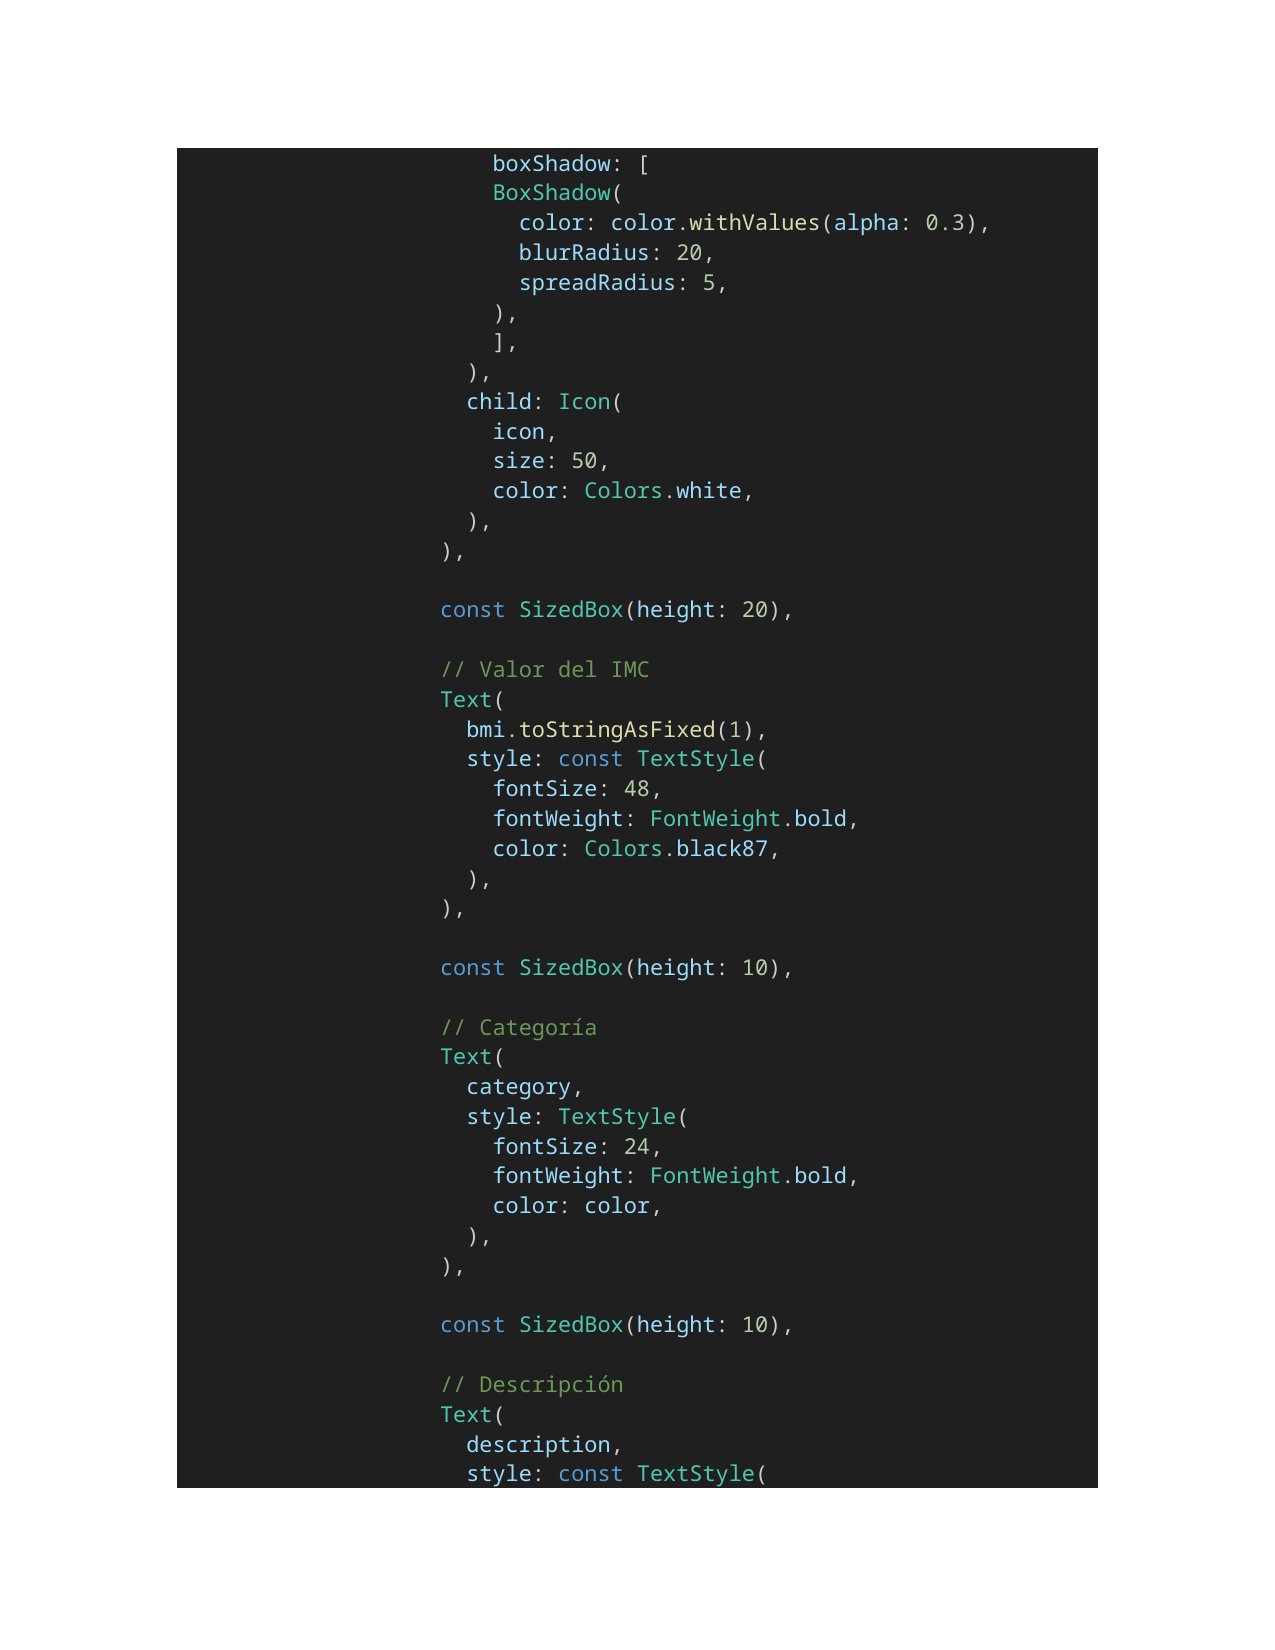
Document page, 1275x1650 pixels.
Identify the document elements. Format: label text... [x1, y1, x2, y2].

text ), [177, 892, 1098, 922]
text color: color, [177, 1190, 1098, 1220]
text ), [177, 1250, 1098, 1280]
text // Valor del IMC [177, 654, 1098, 684]
text color: color.withValues(alpha: 0.3), [177, 207, 1098, 237]
text const SizedBox(height: 10), [177, 952, 1098, 982]
text const SizedBox(height: 20), [177, 594, 1098, 624]
text boxShadow: [ [177, 148, 1098, 177]
text ), [177, 863, 1098, 892]
text Text( [177, 1399, 1098, 1429]
text style: const TextStyle( [177, 743, 1098, 773]
text ], [177, 326, 1098, 356]
text child: Icon( [177, 386, 1098, 416]
text style: TextStyle( [177, 1101, 1098, 1131]
text category, [177, 1071, 1098, 1101]
text color: Colors.black87, [177, 833, 1098, 863]
text fontWeight: FontWeight.bold, [177, 803, 1098, 833]
text color: Colors.white, [177, 475, 1098, 505]
text bmi.toStringAsFixed(1), [177, 714, 1098, 743]
text icon, [177, 416, 1098, 446]
text fontWeight: FontWeight.bold, [177, 1161, 1098, 1190]
text style: const TextStyle( [177, 1458, 1098, 1488]
text Text( [177, 1041, 1098, 1071]
text blurRadius: 20, [177, 237, 1098, 267]
text ), [177, 535, 1098, 565]
text // Categoría [177, 1012, 1098, 1041]
text fontSize: 24, [177, 1131, 1098, 1161]
text size: 50, [177, 446, 1098, 475]
text const SizedBox(height: 10), [177, 1309, 1098, 1339]
text spreadRadius: 5, [177, 267, 1098, 297]
text BoxShadow( [177, 177, 1098, 207]
text ), [177, 297, 1098, 326]
text description, [177, 1429, 1098, 1458]
text ), [177, 356, 1098, 386]
text ), [177, 1220, 1098, 1250]
text // Descripción [177, 1369, 1098, 1399]
text ), [177, 505, 1098, 535]
text Text( [177, 684, 1098, 714]
text fontSize: 48, [177, 773, 1098, 803]
